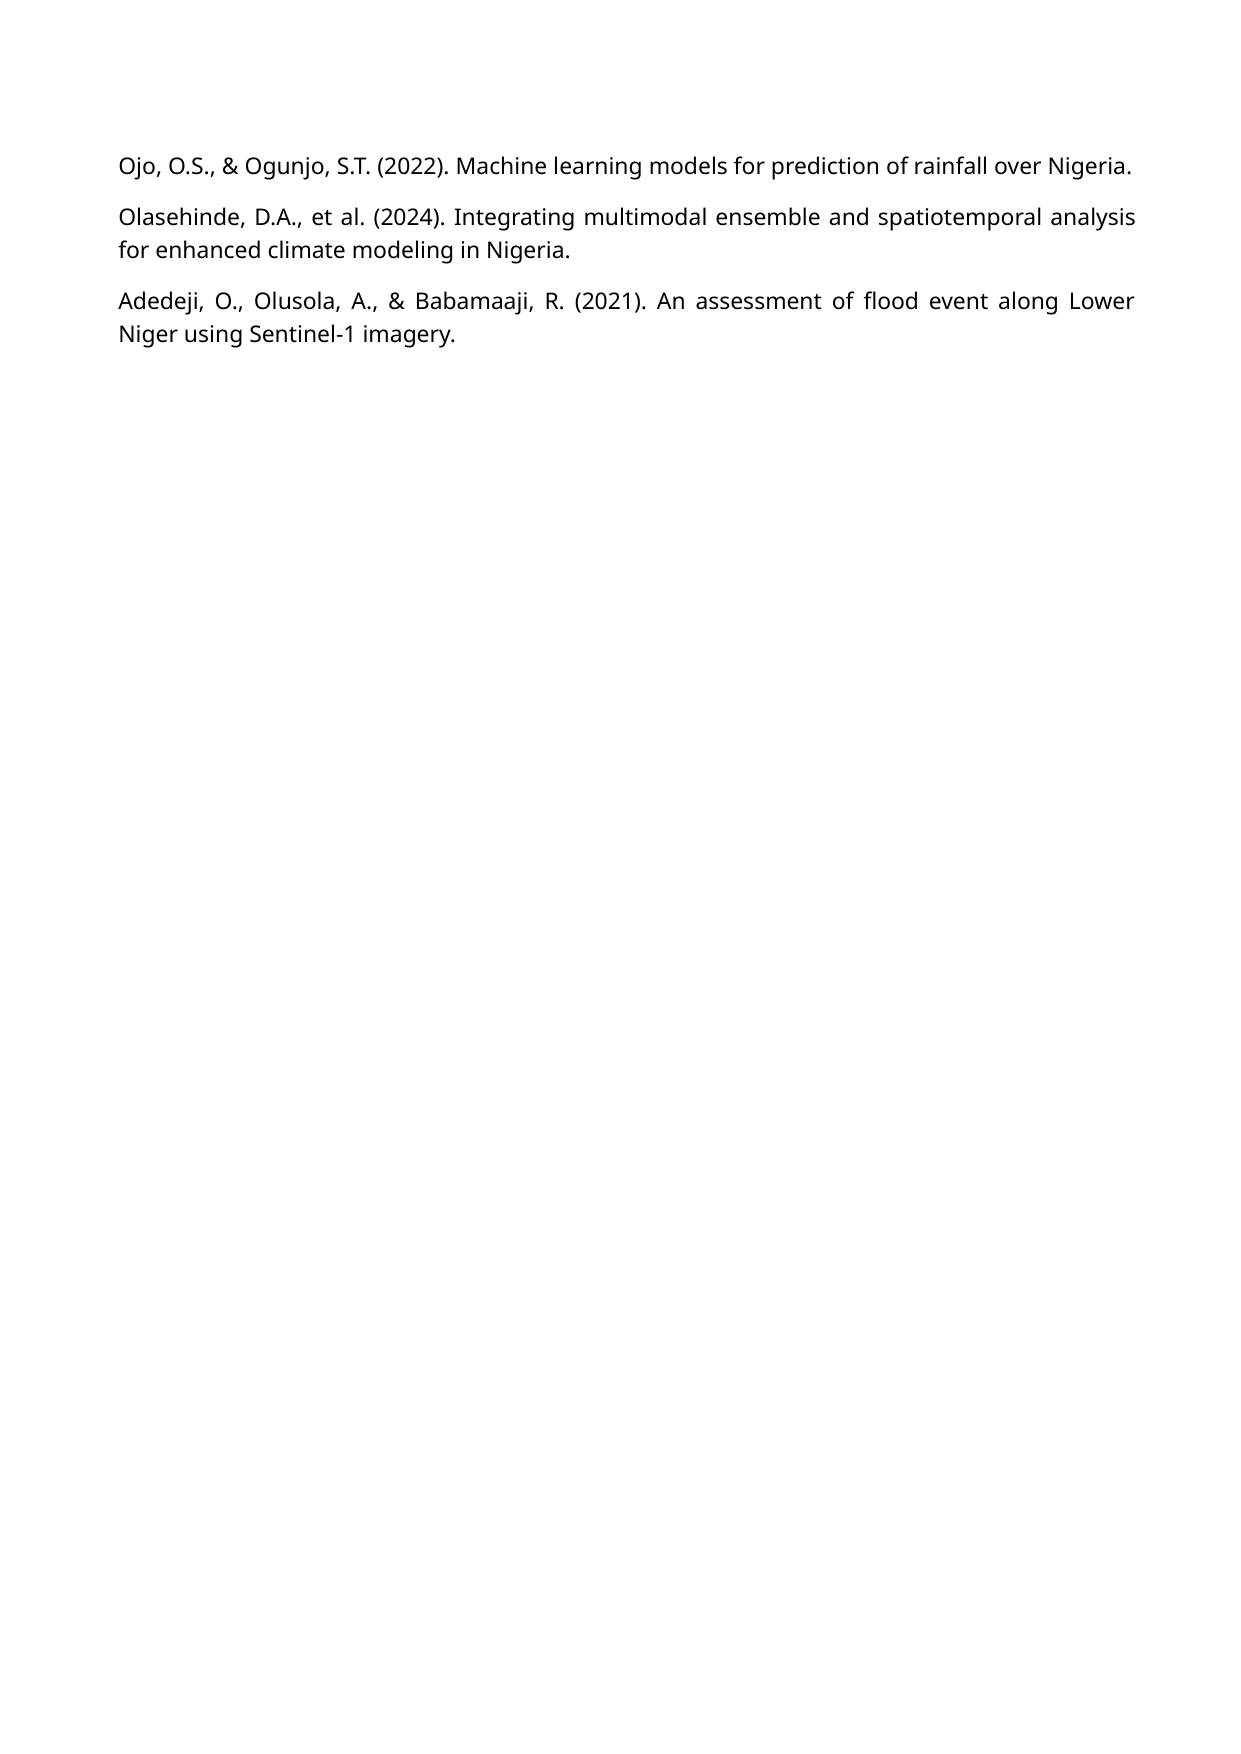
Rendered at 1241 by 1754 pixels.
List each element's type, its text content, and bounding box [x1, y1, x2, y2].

text Adedeji, O., Olusola, A., & Babamaaji, R. (2021). An assessment of flood event along Lower Niger using Sentinel-1 imagery. [118, 284, 1137, 349]
text Ojo, O.S., & Ogunjo, S.T. (2022). Machine learning models for prediction of rainfall over Nigeria. [118, 150, 1137, 181]
text Olasehinde, D.A., et al. (2024). Integrating multimodal ensemble and spatiotemporal analysis for enhanced climate modeling in Nigeria. [118, 200, 1137, 265]
